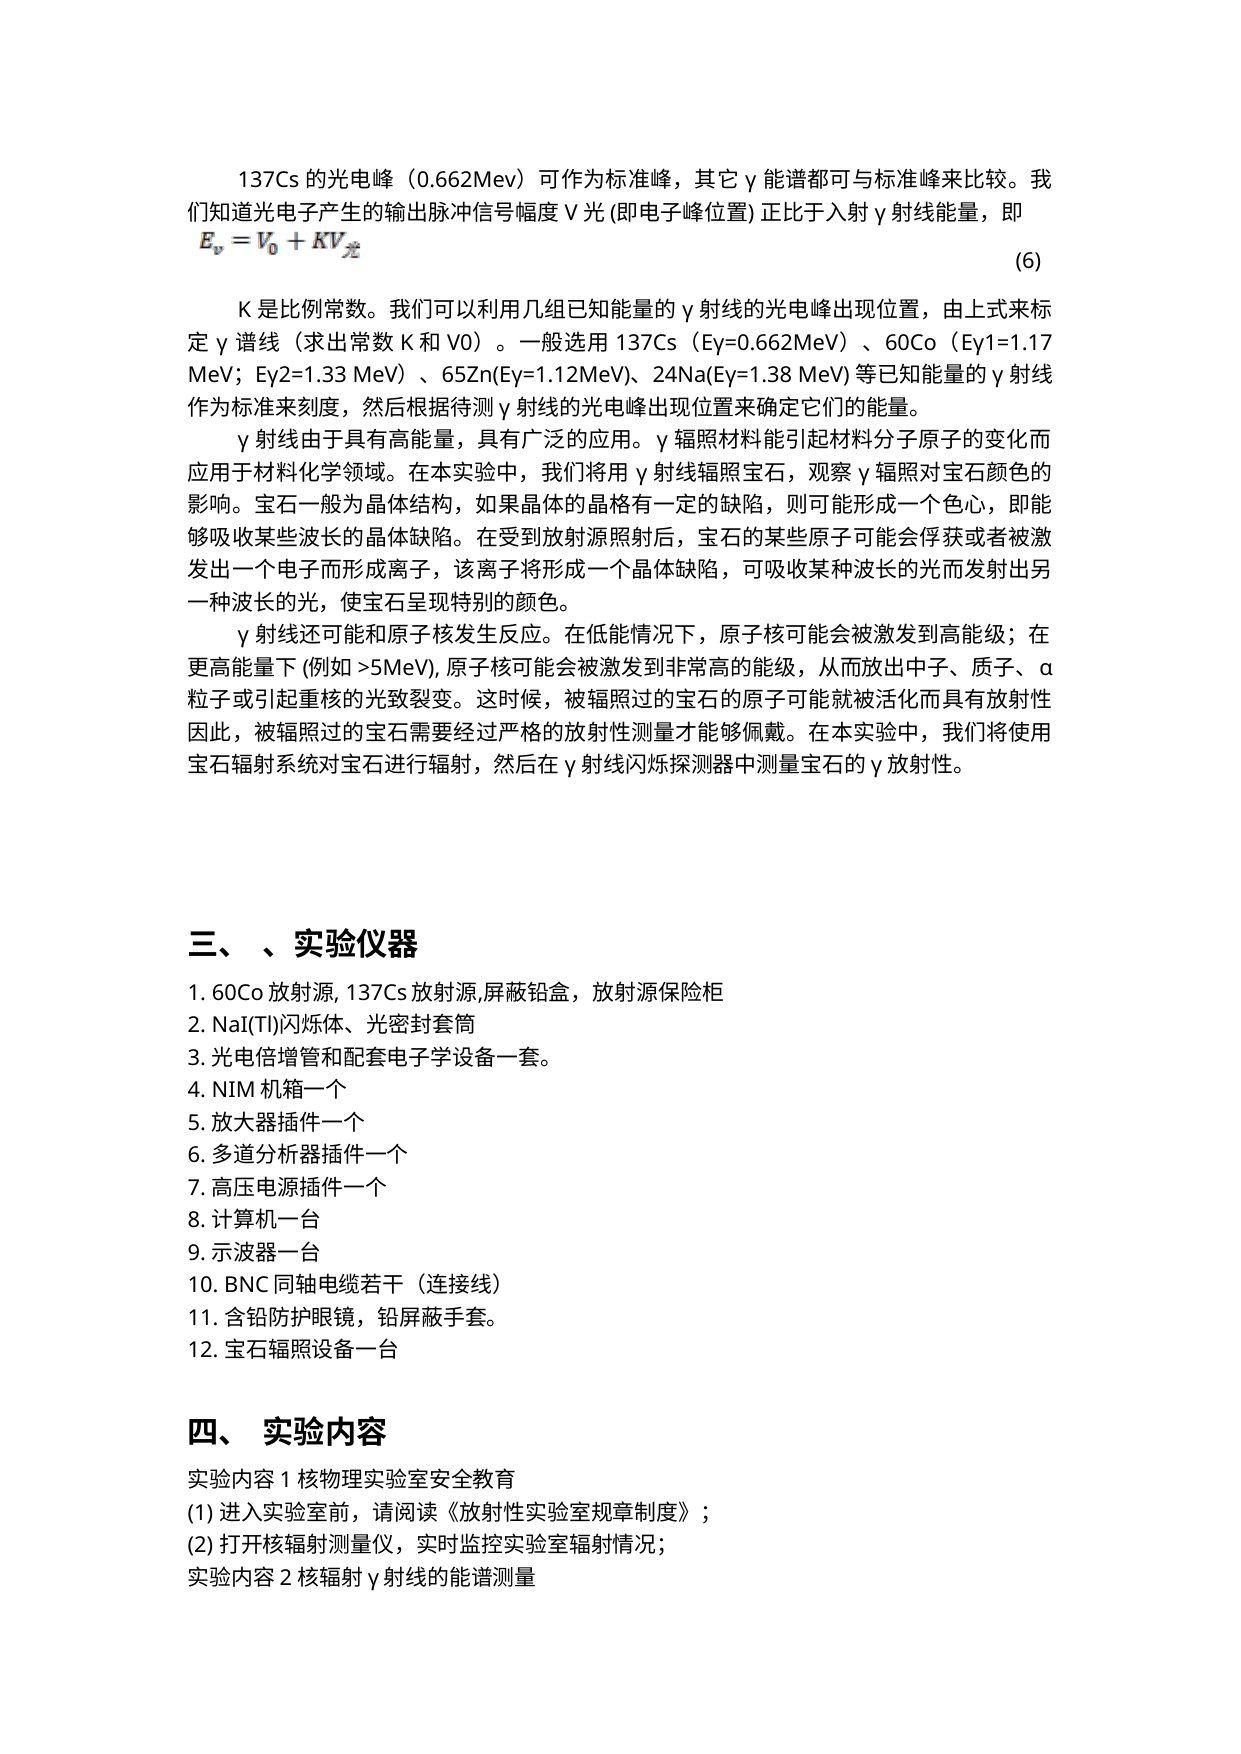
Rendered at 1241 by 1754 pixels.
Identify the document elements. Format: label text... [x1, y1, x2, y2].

picture [199, 227, 361, 271]
text 10. BNC同轴电缆若干（连接线） [187, 1267, 1053, 1299]
text 3. 光电倍增管和配套电子学设备一套。 [187, 1039, 1053, 1072]
text 137Cs 的光电峰（0.662Mev）可作为标准峰，其它 γ 能谱都可与标准峰来比较。我们知道光电子产生的输出脉冲信号幅度 V 光 (即电子峰位置) 正比于入射 γ 射线能量，即 [187, 162, 1053, 227]
text 6. 多道分析器插件一个 [187, 1137, 1053, 1169]
text 5. 放大器插件一个 [187, 1104, 1053, 1137]
table_header [188, 227, 620, 292]
text 11. 含铅防护眼镜，铅屏蔽手套。 [187, 1299, 1053, 1332]
text (2) 打开核辐射测量仪，实时监控实验室辐射情况； [187, 1527, 1053, 1559]
text 1. 60Co放射源, 137Cs放射源,屏蔽铅盒，放射源保险柜 [187, 974, 1053, 1007]
list 、实验仪器 [187, 909, 1053, 974]
text 8. 计算机一台 [187, 1202, 1053, 1234]
text 实验内容1 核物理实验室安全教育 [187, 1462, 1053, 1494]
text γ 射线由于具有高能量，具有广泛的应用。γ 辐照材料能引起材料分子原子的变化而应用于材料化学领域。在本实验中，我们将用 γ 射线辐照宝石，观察 γ 辐照对宝石颜色的影响。宝石一般为晶体结构，如果晶体的晶格有一定的缺陷，则可能形成一个色心，即能够吸收某些波长的晶体缺陷。在受到放射源照射后，宝石的某些原子可能会俘获或者被激发出一个电子而形成离子，该离子将形成一个晶体缺陷，可吸收某种波长的光而发射出另一种波长的光，使宝石呈现特别的颜色。 [187, 422, 1053, 617]
text 12. 宝石辐照设备一台 [187, 1332, 1053, 1364]
text (1) 进入实验室前，请阅读《放射性实验室规章制度》； [187, 1494, 1053, 1527]
text 实验内容2 核辐射γ射线的能谱测量 [187, 1559, 1053, 1592]
text 7. 高压电源插件一个 [187, 1169, 1053, 1202]
list 实验内容 [187, 1397, 1053, 1462]
table_header (6) [620, 227, 1052, 292]
text γ 射线还可能和原子核发生反应。在低能情况下，原子核可能会被激发到高能级；在更高能量下 (例如 >5MeV), 原子核可能会被激发到非常高的能级，从而放出中子、质子、α 粒子或引起重核的光致裂变。这时候，被辐照过的宝石的原子可能就被活化而具有放射性。因此，被辐照过的宝石需要经过严格的放射性测量才能够佩戴。在本实验中，我们将使用宝石辐射系统对宝石进行辐射，然后在 γ 射线闪烁探测器中测量宝石的 γ 放射性。 [187, 617, 1053, 779]
text K 是比例常数。我们可以利用几组已知能量的 γ 射线的光电峰出现位置，由上式来标定 γ 谱线（求出常数 K 和 V0）。一般选用 137Cs（Eγ=0.662MeV）、60Co（Eγ1=1.17 MeV；Eγ2=1.33 MeV）、65Zn(Eγ=1.12MeV)、24Na(Eγ=1.38 MeV) 等已知能量的 γ 射线作为标准来刻度，然后根据待测 γ 射线的光电峰出现位置来确定它们的能量。 [187, 292, 1053, 422]
text 4. NIM机箱一个 [187, 1072, 1053, 1104]
text 2. NaI(Tl)闪烁体、光密封套筒 [187, 1007, 1053, 1039]
text 9. 示波器一台 [187, 1234, 1053, 1267]
